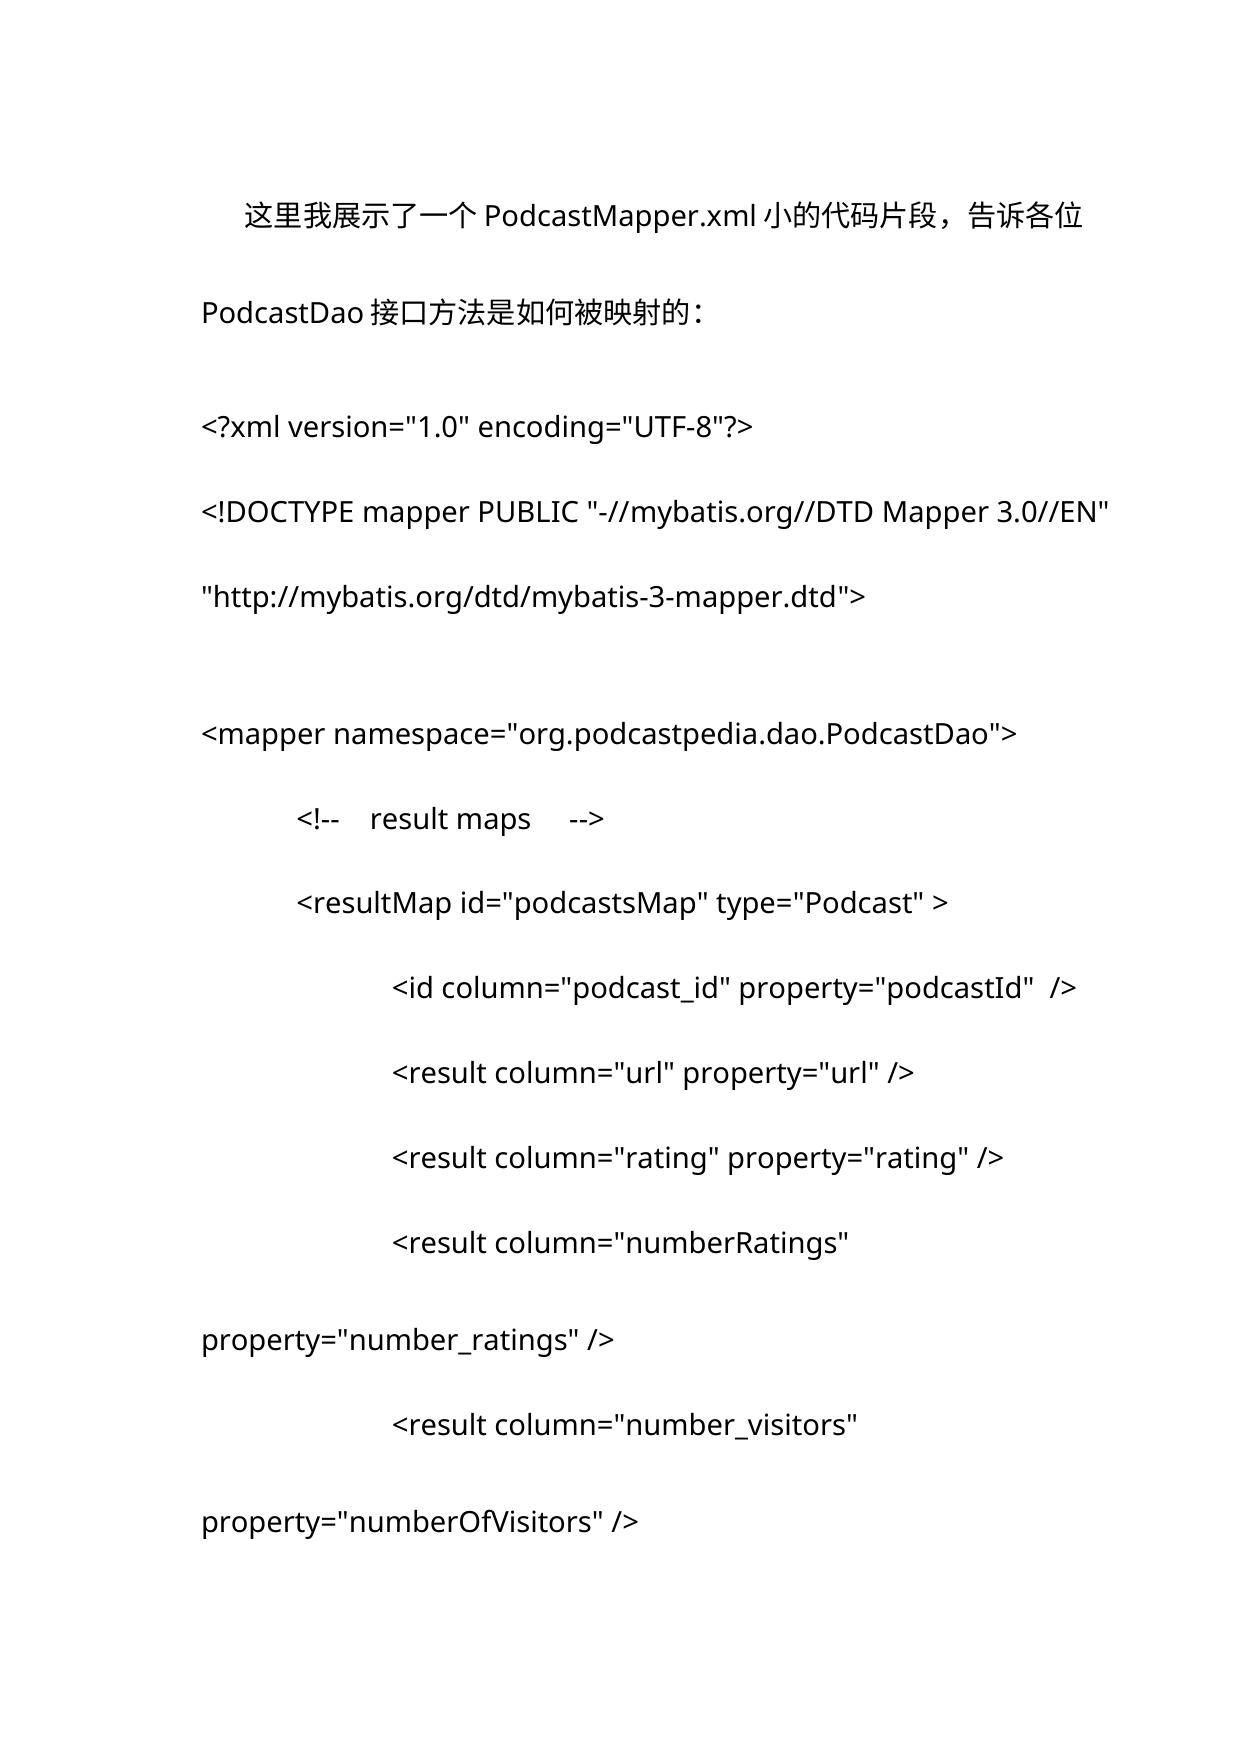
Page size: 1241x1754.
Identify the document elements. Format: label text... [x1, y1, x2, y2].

text <!-- result maps --> [201, 785, 1122, 850]
text <result column="rating" property="rating" /> [201, 1124, 1122, 1189]
text <result column="numberRatings" property="number_ratings" /> [201, 1209, 1122, 1372]
text 这里我展示了一个PodcastMapper.xml小的代码片段，告诉各位PodcastDao接口方法是如何被映射的： [201, 181, 1122, 344]
text <resultMap id="podcastsMap" type="Podcast" > [201, 870, 1122, 935]
text <result column="url" property="url" /> [201, 1040, 1122, 1105]
text <mapper namespace="org.podcastpedia.dao.PodcastDao"> [201, 701, 1122, 766]
text <!DOCTYPE mapper PUBLIC "-//mybatis.org//DTD Mapper 3.0//EN" [201, 479, 1122, 544]
text "http://mybatis.org/dtd/mybatis-3-mapper.dtd"> [201, 563, 1122, 628]
text <result column="number_visitors" property="numberOfVisitors" /> [201, 1392, 1122, 1554]
text <?xml version="1.0" encoding="UTF-8"?> [201, 394, 1122, 459]
text <id column="podcast_id" property="podcastId" /> [201, 955, 1122, 1020]
